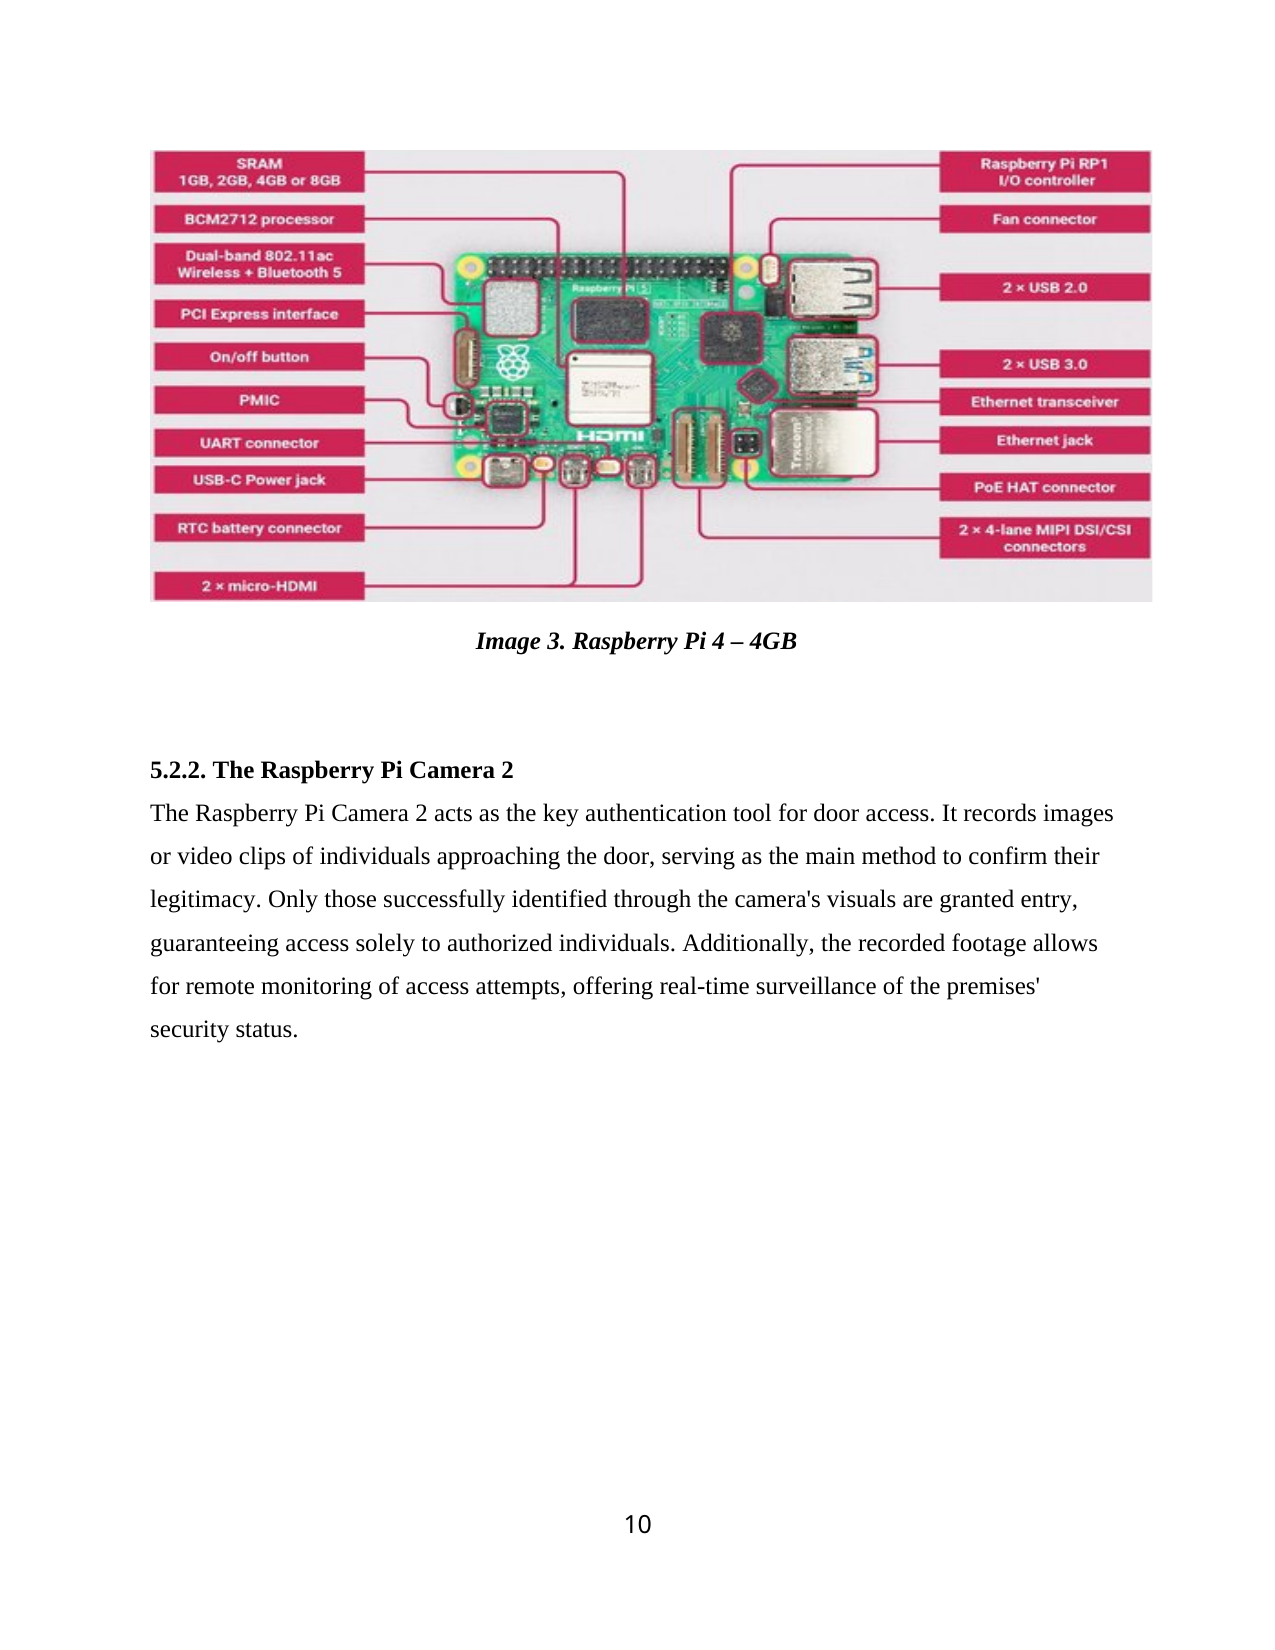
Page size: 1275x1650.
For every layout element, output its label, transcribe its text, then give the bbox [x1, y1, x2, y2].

picture [150, 150, 1153, 602]
text Image 3. Raspberry Pi 4 – 4GB [150, 626, 1125, 654]
text The Raspberry Pi Camera 2 acts as the key authentication tool for door access. It records images or video clips of individuals approaching the door, serving as the main method to confirm their legitimacy. Only those successfully identified through the camera's visuals are granted entry, guaranteeing access solely to authorized individuals. Additionally, the recorded footage allows for remote monitoring of access attempts, offering real-time surveillance of the premises' security status. [150, 798, 1125, 1043]
text 5.2.2. The Raspberry Pi Camera 2 [150, 755, 1125, 784]
